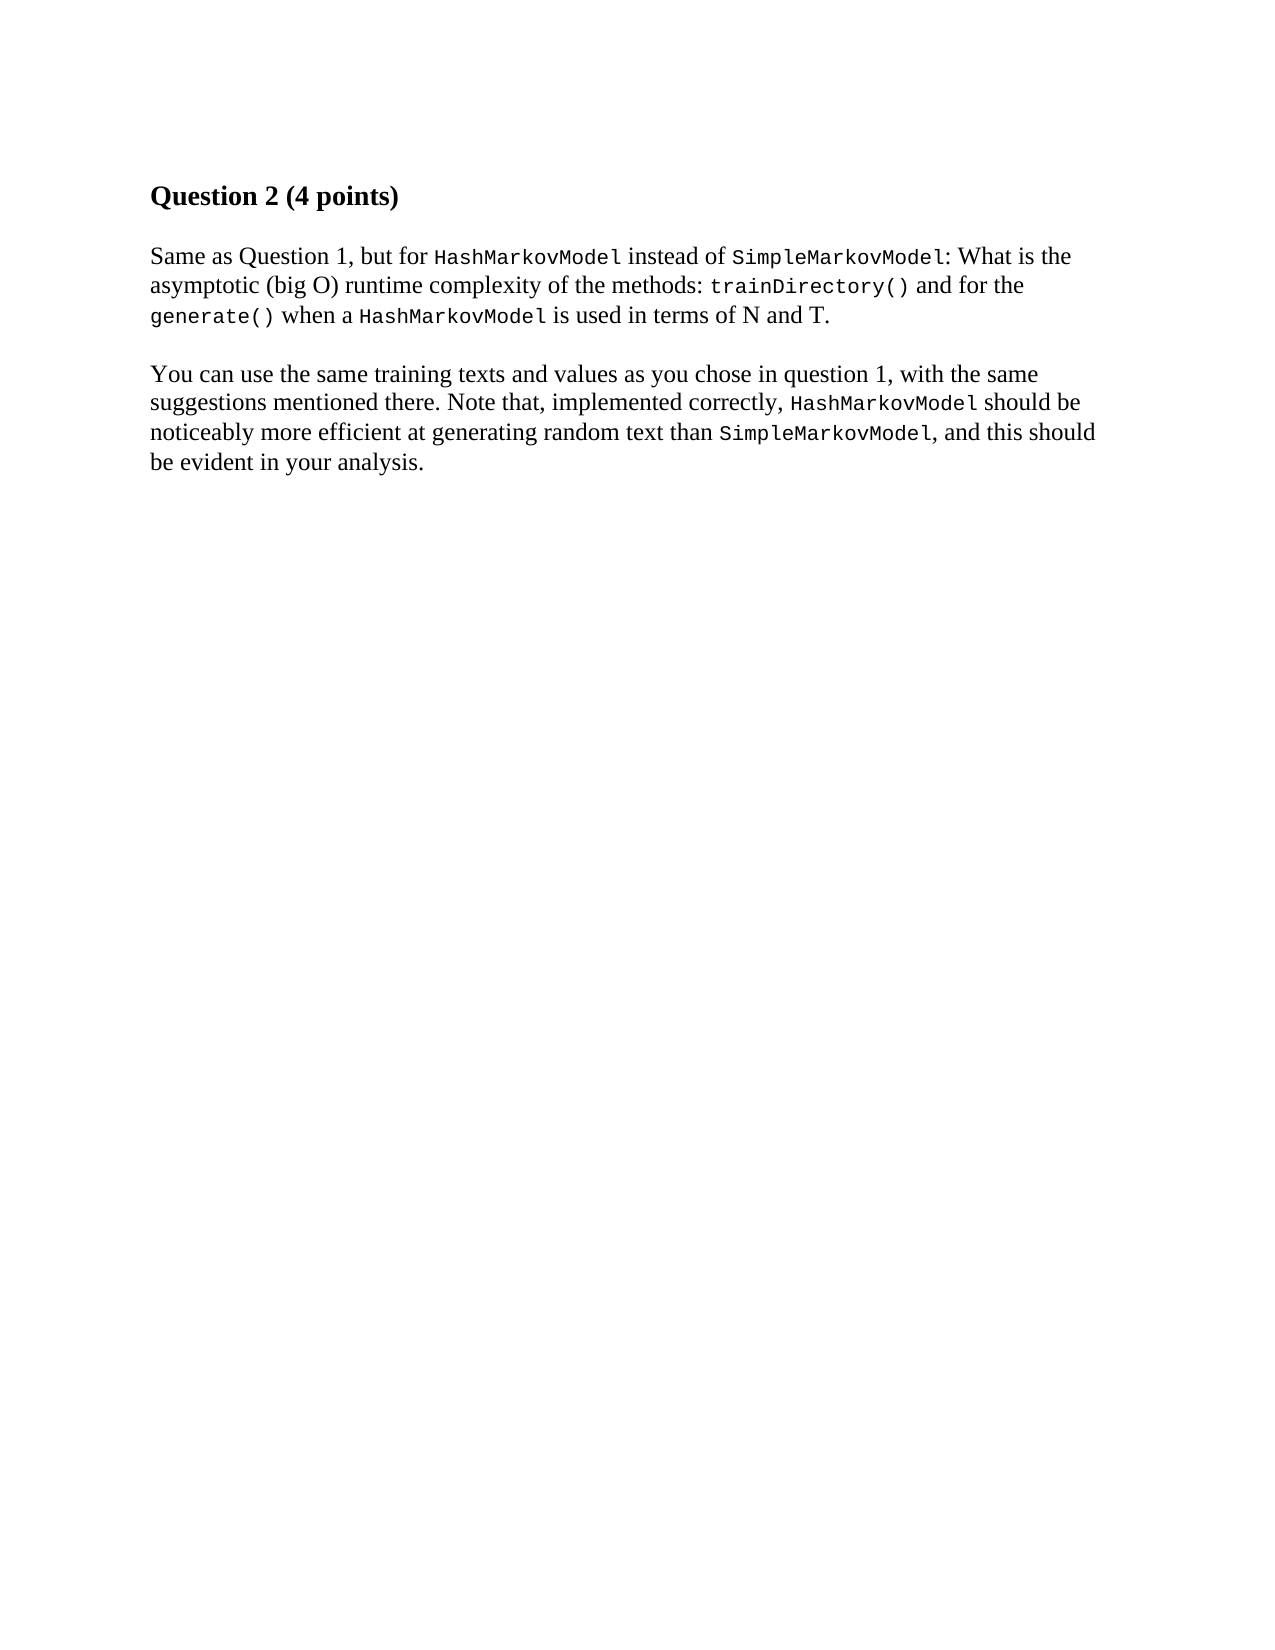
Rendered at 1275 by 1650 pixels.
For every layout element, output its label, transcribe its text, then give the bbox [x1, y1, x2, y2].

text Same as Question 1, but for HashMarkovModel instead of SimpleMarkovModel: What is the asymptotic (big O) runtime complexity of the methods: trainDirectory() and for the generate() when a HashMarkovModel is used in terms of N and T. [150, 241, 1125, 329]
text You can use the same training texts and values as you chose in question 1, with the same suggestions mentioned there. Note that, implemented correctly, HashMarkovModel should be noticeably more efficient at generating random text than SimpleMarkovModel, and this should be evident in your analysis. [150, 359, 1125, 475]
text Question 2 (4 points) [150, 179, 1125, 212]
